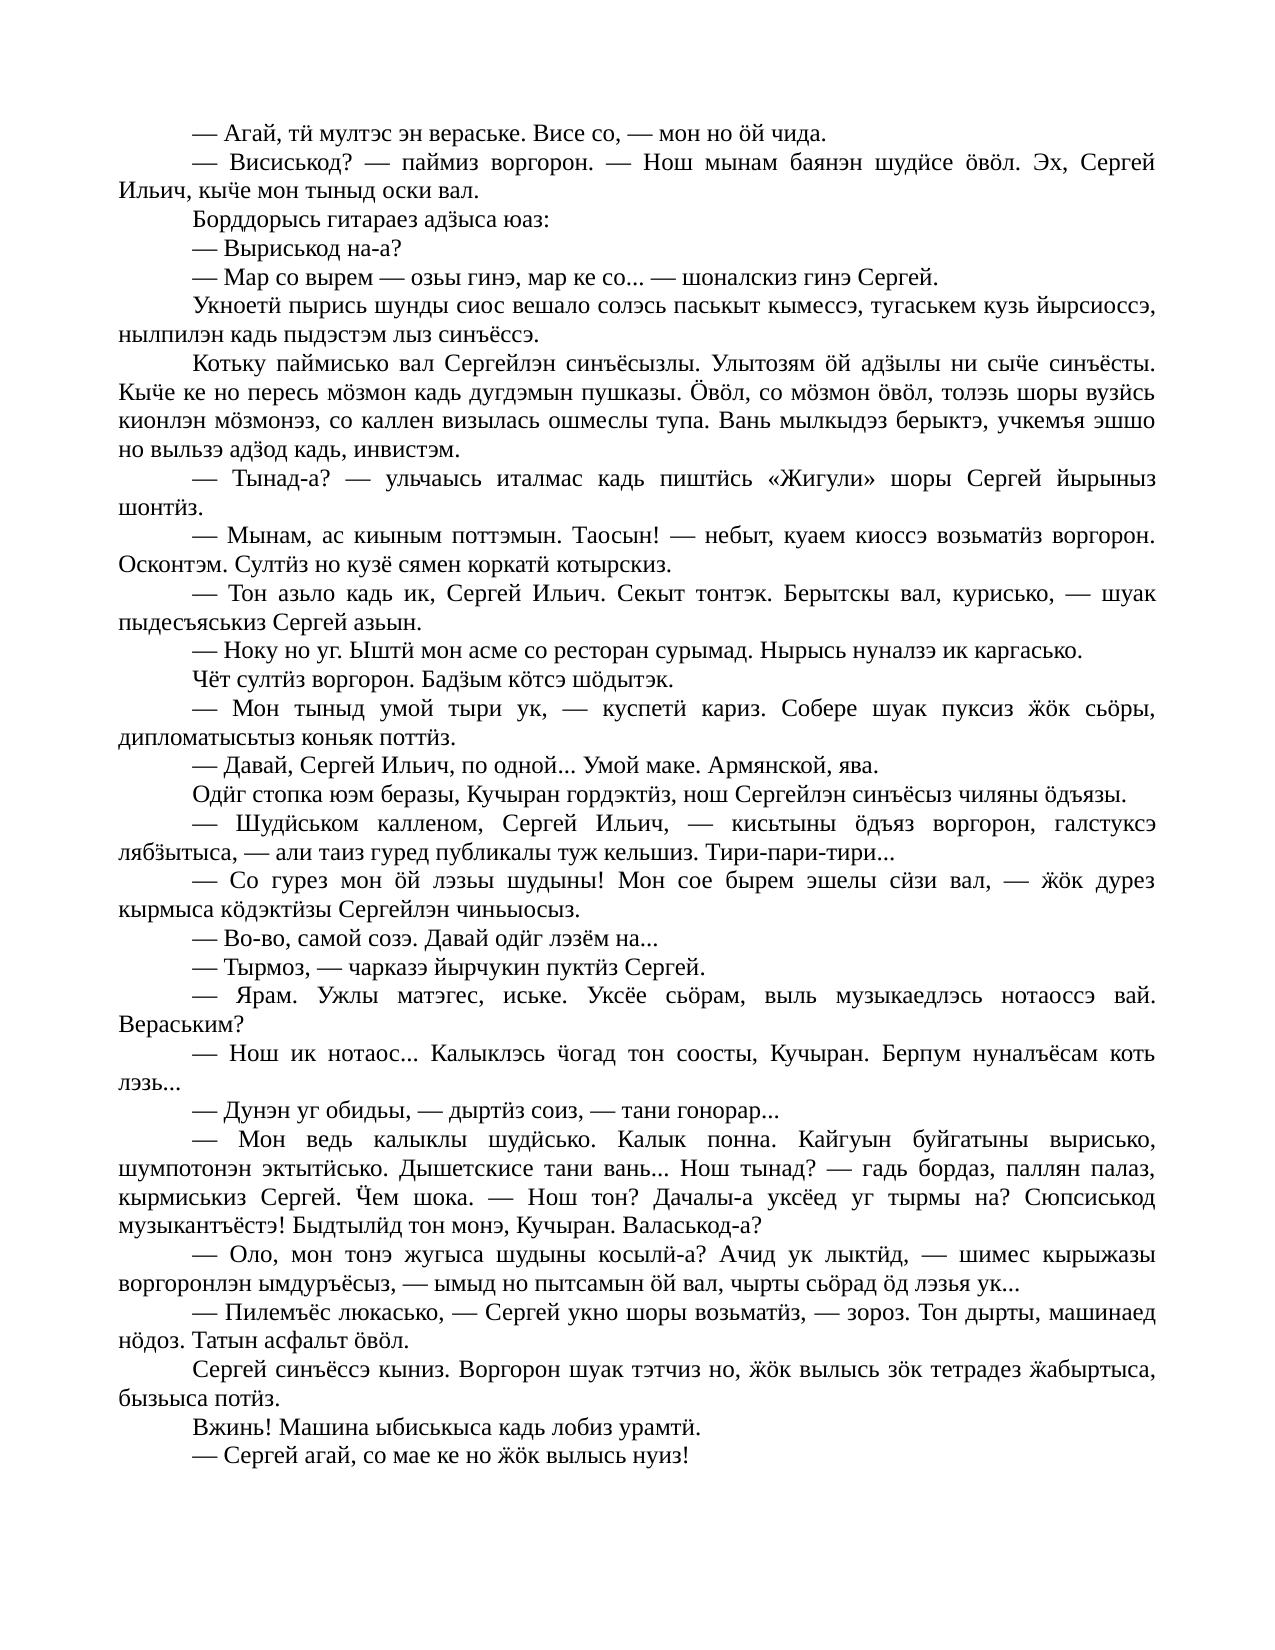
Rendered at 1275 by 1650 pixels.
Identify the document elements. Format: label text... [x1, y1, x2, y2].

text — Висиськод? — паймиз воргорон. — Нош мынам баянэн шудӥсе ӧвӧл. Эх, Сергей Ильич, кыӵе мон тыныд оски вал. [118, 147, 1157, 204]
text — Мынам, ас киыным поттэмын. Таосын! — небыт, куаем киоссэ возьматӥз воргорон. Осконтэм. Султӥз но кузё сямен коркатӥ котырскиз. [118, 521, 1157, 578]
text — Сергей агай, со мае ке но ӝӧк вылысь нуиз! [118, 1441, 1157, 1469]
text — Тон азьло кадь ик, Сергей Ильич. Секыт тонтэк. Берытскы вал, курисько, — шуак пыдесъяськиз Сергей азьын. [118, 578, 1157, 636]
text Чёт султӥз воргорон. Бадӟым кӧтсэ шӧдытэк. [118, 664, 1157, 693]
text Укноетӥ пырись шунды сиос вешало солэсь паськыт кымессэ, тугаськем кузь йырсиоссэ, нылпилэн кадь пыдэстэм лыз синъёссэ. [118, 291, 1157, 348]
text Одӥг стопка юэм беразы, Кучыран гордэктӥз, нош Сергейлэн синъёсыз чиляны ӧдъязы. [118, 779, 1157, 808]
text — Ноку но уг. Ыштӥ мон асме со ресторан сурымад. Нырысь нуналзэ ик каргасько. [118, 636, 1157, 664]
text — Во-во, самой созэ. Давай одӥг лэзём на... [118, 923, 1157, 952]
text — Оло, мон тонэ жугыса шудыны косылӥ-а? Ачид ук лыктӥд, — шимес кырыжазы воргоронлэн ымдуръёсыз, — ымыд но пытсамын ӧй вал, чырты сьӧрад ӧд лэзья ук... [118, 1239, 1157, 1297]
text — Дунэн уг обидьы, — дыртӥз соиз, — тани гонорар... [118, 1096, 1157, 1124]
text — Пилемъёс люкасько, — Сергей укно шоры возьматӥз, — зороз. Тон дырты, машинаед нӧдоз. Татын асфальт ӧвӧл. [118, 1297, 1157, 1354]
text Вжинь! Машина ыбиськыса кадь лобиз урамтӥ. [118, 1412, 1157, 1441]
text — Тынад-а? — ульчаысь италмас кадь пиштӥсь «Жигули» шоры Сергей йырыныз шонтӥз. [118, 463, 1157, 521]
text — Выриськод на-а? [118, 233, 1157, 262]
text — Мон тыныд умой тыри ук, — куспетӥ кариз. Собере шуак пуксиз ӝӧк сьӧры, дипломатысьтыз коньяк поттӥз. [118, 693, 1157, 751]
text — Нош ик нотаос... Калыклэсь ӵогад тон соосты, Кучыран. Берпум нуналъёсам коть лэзь... [118, 1038, 1157, 1096]
text — Мар со вырем — озьы гинэ, мар ке со... — шоналскиз гинэ Сергей. [118, 262, 1157, 291]
text Котьку паймисько вал Сергейлэн синъёсызлы. Улытозям ӧй адӟылы ни сыӵе синъёсты. Кыӵе ке но пересь мӧзмон кадь дугдэмын пушказы. Ӧвӧл, со мӧзмон ӧвӧл, толэзь шоры вузӥсь кионлэн мӧзмонэз, со каллен визылась ошмеслы тупа. Вань мылкыдэз берыктэ, учкемъя эшшо но выльзэ адӟод кадь, инвистэм. [118, 348, 1157, 463]
text — Давай, Сергей Ильич, по одной... Умой маке. Армянской, ява. [118, 751, 1157, 779]
text — Шудӥськом калленом, Сергей Ильич, — кисьтыны ӧдъяз воргорон, галстуксэ лябӟытыса, — али таиз гуред публикалы туж кельшиз. Тири-пари-тири... [118, 808, 1157, 866]
text — Тырмоз, — чарказэ йырчукин пуктӥз Сергей. [118, 952, 1157, 981]
text Борддорысь гитараез адӟыса юаз: [118, 204, 1157, 233]
text — Со гурез мон ӧй лэзьы шудыны! Мон сое бырем эшелы сӥзи вал, — ӝӧк дурез кырмыса кӧдэктӥзы Сергейлэн чиньыосыз. [118, 866, 1157, 923]
text — Агай, тӥ мултэс эн вераське. Висе со, — мон но ӧй чида. [118, 118, 1157, 147]
text — Ярам. Ужлы матэгес, иське. Уксёе сьӧрам, выль музыкаедлэсь нотаоссэ вай. Вераським? [118, 981, 1157, 1038]
text Сергей синъёссэ кыниз. Воргорон шуак тэтчиз но, ӝӧк вылысь зӧк тетрадез ӝабыртыса, бызьыса потӥз. [118, 1354, 1157, 1412]
text — Мон ведь калыклы шудӥсько. Калык понна. Кайгуын буйгатыны вырисько, шумпотонэн эктытӥсько. Дышетскисе тани вань... Нош тынад? — гадь бордаз, паллян палаз, кырмиськиз Сергей. Ӵем шока. — Нош тон? Дачалы-а уксёед уг тырмы на? Сюпсиськод музыкантъёстэ! Быдтылӥд тон монэ, Кучыран. Валаськод-а? [118, 1124, 1157, 1239]
